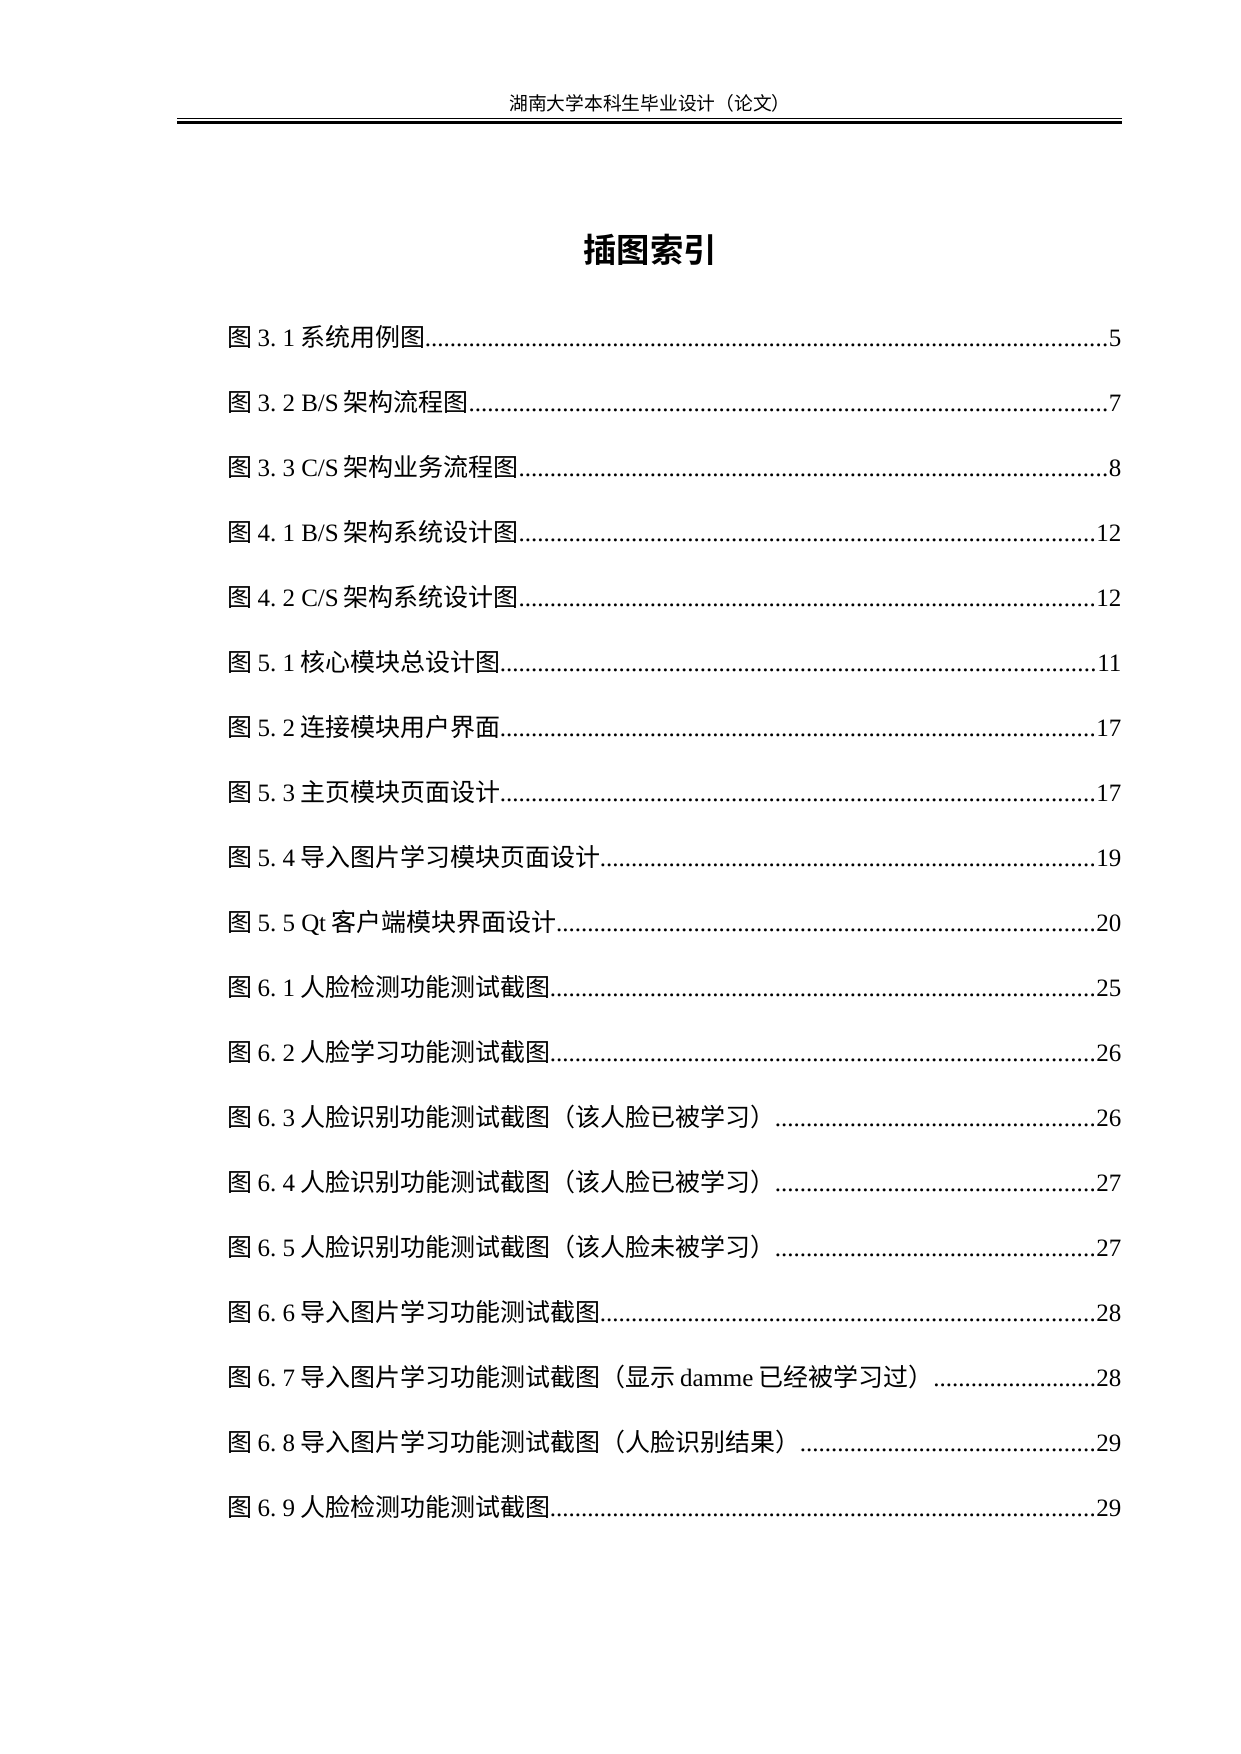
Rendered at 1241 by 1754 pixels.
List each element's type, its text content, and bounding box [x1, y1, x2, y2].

text 图3. 2 B/S架构流程图 7 [227, 368, 1122, 433]
text 图5. 5 Qt客户端模块界面设计 20 [227, 888, 1122, 953]
text 图6. 3人脸识别功能测试截图（该人脸已被学习） 26 [227, 1083, 1122, 1148]
text 图3. 3 C/S架构业务流程图 8 [227, 433, 1122, 498]
text 图3. 1系统用例图 5 [227, 303, 1122, 368]
text 图5. 1核心模块总设计图 11 [227, 628, 1122, 693]
text 图6. 8导入图片学习功能测试截图（人脸识别结果） 29 [227, 1408, 1122, 1473]
text 图5. 2连接模块用户界面 17 [227, 693, 1122, 758]
text 图4. 1 B/S架构系统设计图 12 [227, 498, 1122, 563]
text 图5. 4导入图片学习模块页面设计 19 [227, 823, 1122, 888]
text 图4. 2 C/S架构系统设计图 12 [227, 563, 1122, 628]
text 图5. 3主页模块页面设计 17 [227, 758, 1122, 823]
text 图6. 5人脸识别功能测试截图（该人脸未被学习） 27 [227, 1213, 1122, 1278]
text 图6. 1人脸检测功能测试截图 25 [227, 953, 1122, 1018]
text 图6. 2人脸学习功能测试截图 26 [227, 1018, 1122, 1083]
text 图6. 7导入图片学习功能测试截图（显示damme已经被学习过） 28 [227, 1343, 1122, 1408]
text 图6. 6导入图片学习功能测试截图 28 [227, 1278, 1122, 1343]
subtitle 插图索引 [177, 216, 1122, 281]
text 图6. 4人脸识别功能测试截图（该人脸已被学习） 27 [227, 1148, 1122, 1213]
text 图6. 9人脸检测功能测试截图 29 [227, 1473, 1122, 1538]
